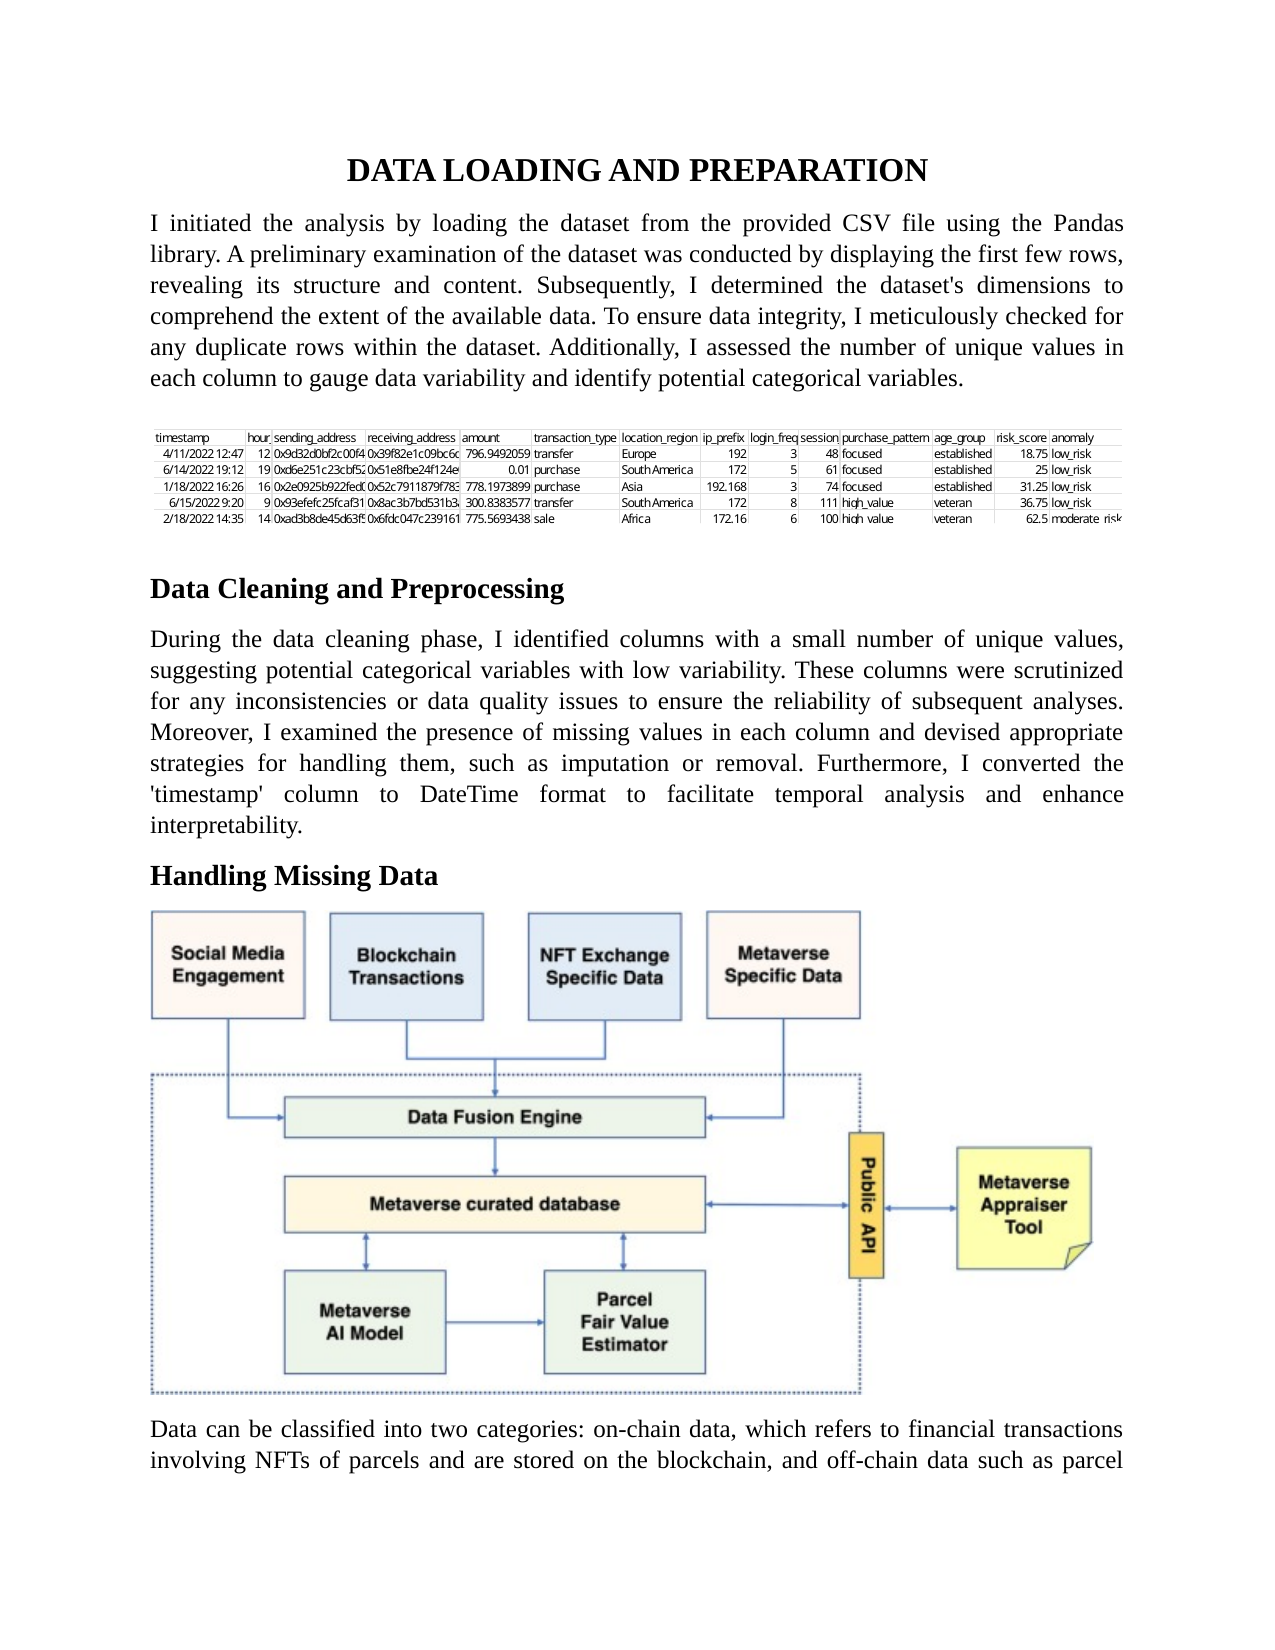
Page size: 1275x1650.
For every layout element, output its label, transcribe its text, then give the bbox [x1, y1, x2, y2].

text DATA LOADING AND PREPARATION [150, 150, 1125, 188]
text I initiated the analysis by loading the dataset from the provided CSV file using the Pandas library. A preliminary examination of the dataset was conducted by displaying the first few rows, revealing its structure and content. Subsequently, I determined the dataset's dimensions to comprehend the extent of the available data. To ensure data integrity, I meticulously checked for any duplicate rows within the dataset. Additionally, I assessed the number of unique values in each column to gauge data variability and identify potential categorical variables. [150, 208, 1125, 392]
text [150, 1414, 1125, 1474]
picture [150, 910, 1094, 1395]
text Handling Missing Data [150, 858, 1125, 891]
text Data Cleaning and Preprocessing [150, 411, 1125, 604]
text During the data cleaning phase, I identified columns with a small number of unique values, suggesting potential categorical variables with low variability. These columns were scrutinized for any inconsistencies or data quality issues to ensure the reliability of subsequent analyses. Moreover, I examined the presence of missing values in each column and devised appropriate strategies for handling them, such as imputation or removal. Furthermore, I converted the 'timestamp' column to DateTime format to facilitate temporal analysis and enhance interpretability. [150, 624, 1125, 839]
